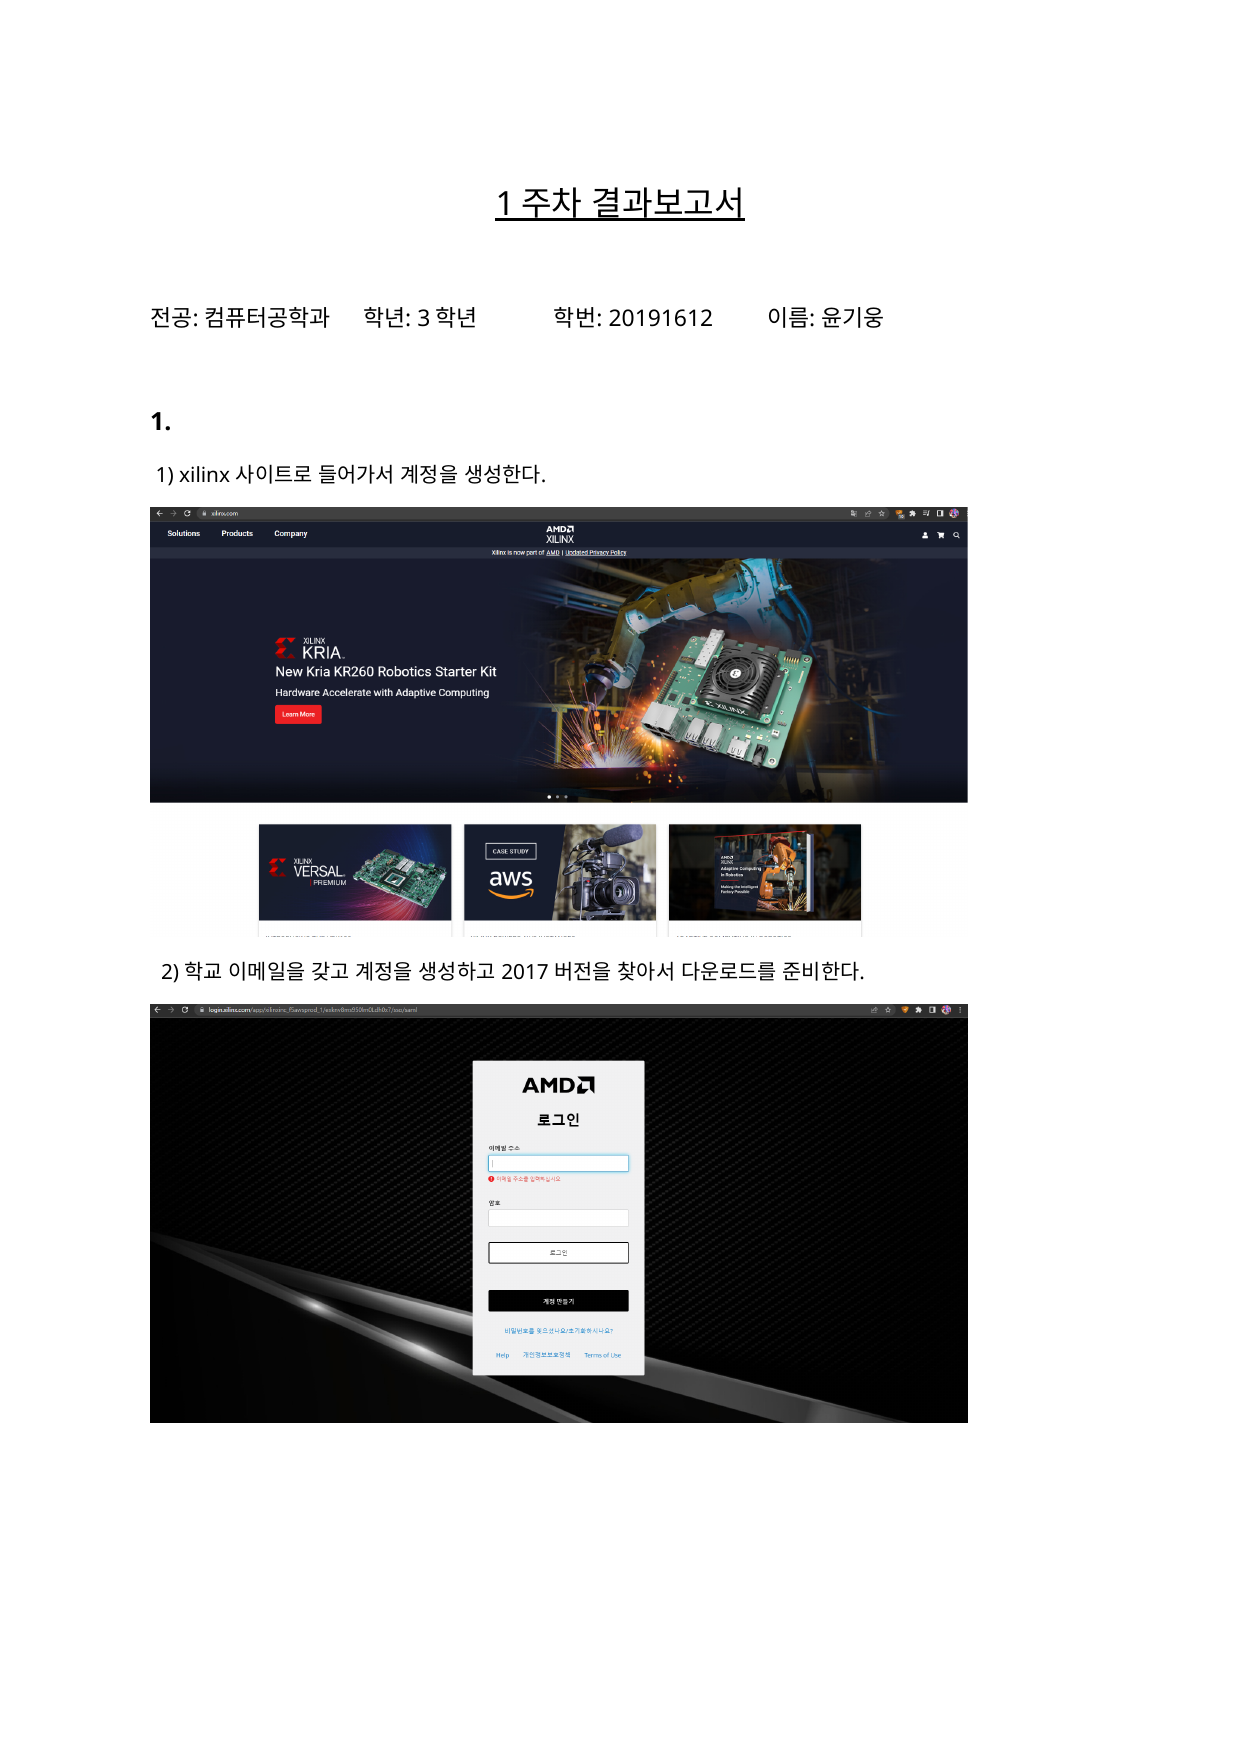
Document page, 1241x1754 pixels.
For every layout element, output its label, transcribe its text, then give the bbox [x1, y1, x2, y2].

text 전공: 컴퓨터공학과 학년: 3학년 학번: 20191612 이름: 윤기웅 [150, 300, 1090, 333]
text 2) 학교 이메일을 갖고 계정을 생성하고 2017 버전을 찾아서 다운로드를 준비한다. [150, 955, 1090, 986]
text 1) xilinx 사이트로 들어가서 계정을 생성한다. [150, 458, 1090, 488]
text 1주차 결과보고서 [150, 177, 1090, 226]
picture [150, 1004, 968, 1423]
text 1. [150, 403, 1090, 437]
picture [150, 507, 968, 937]
